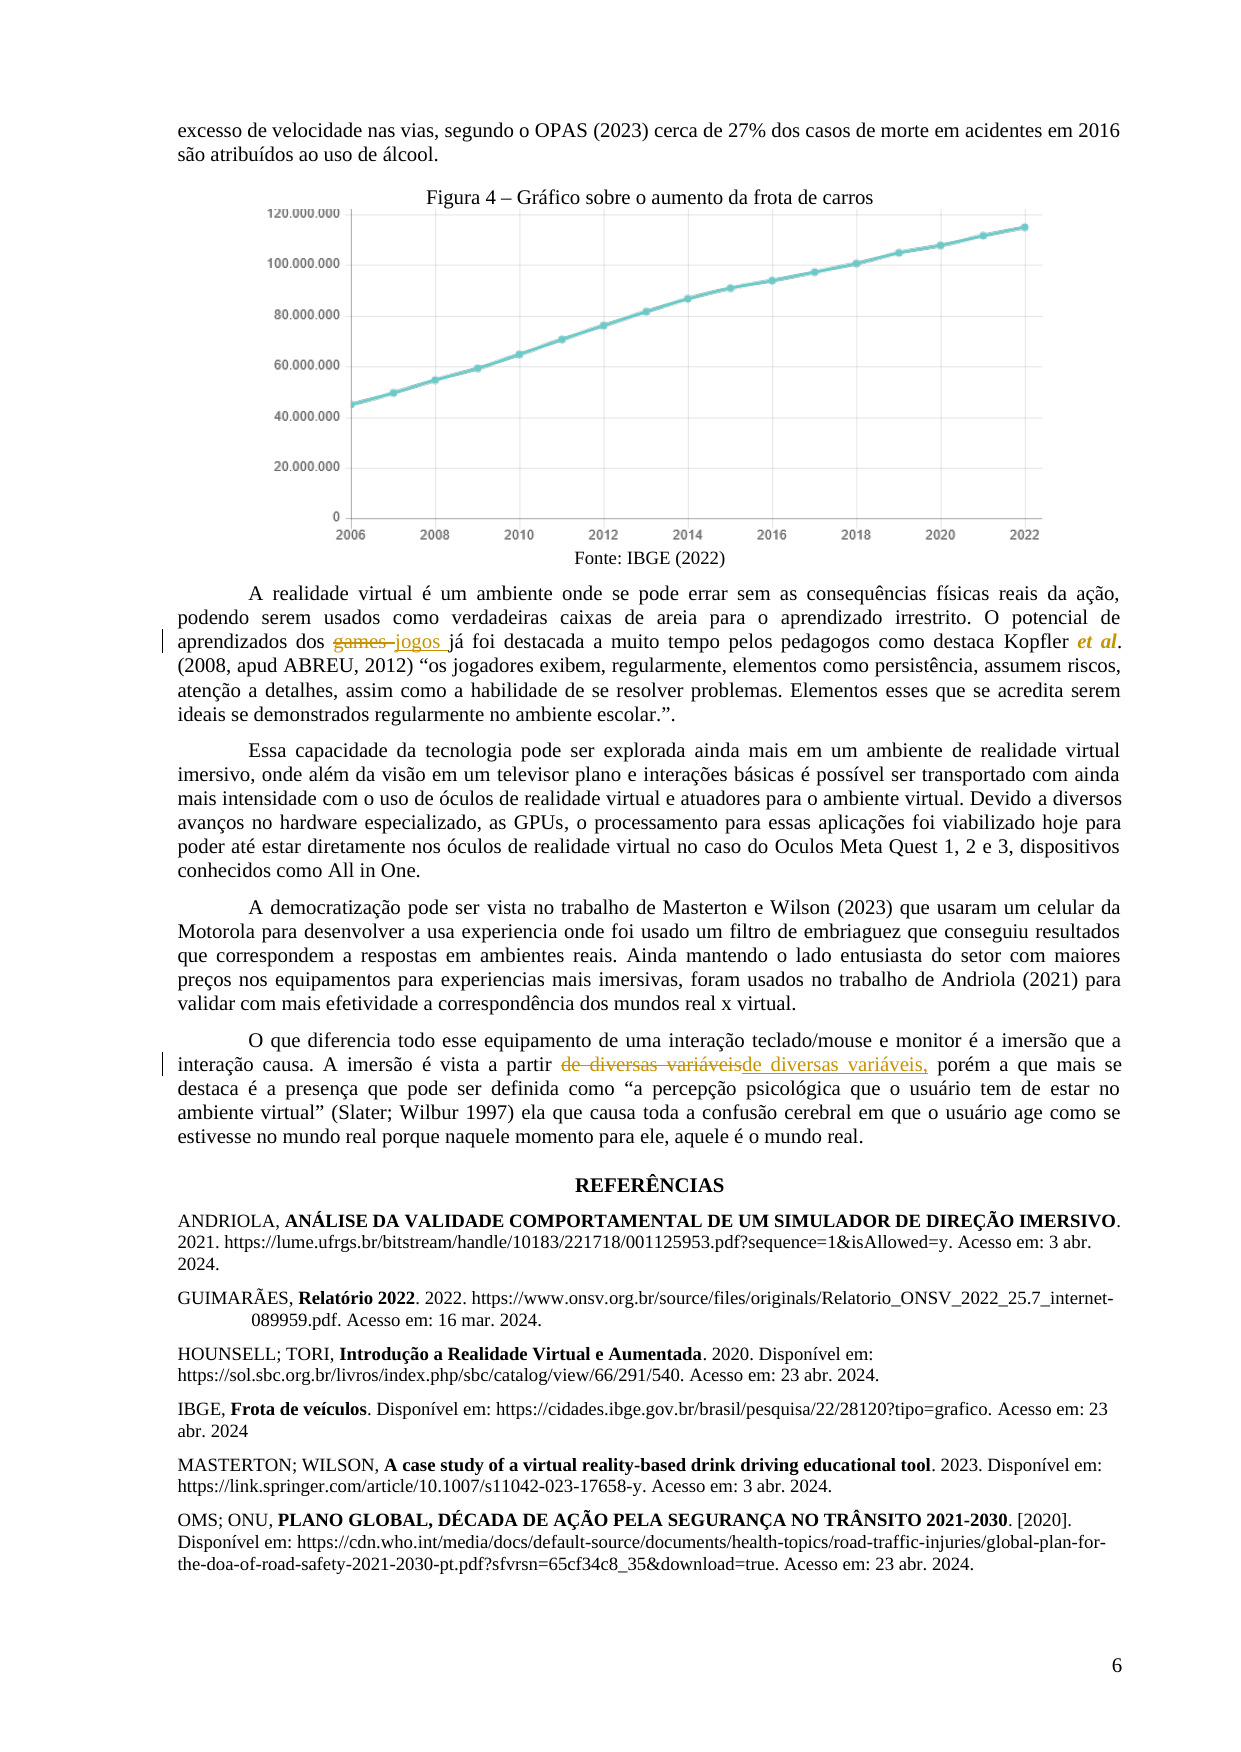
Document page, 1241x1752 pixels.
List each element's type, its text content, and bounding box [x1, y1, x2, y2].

text OMS; ONU, PLANO GLOBAL, DÉCADA DE AÇÃO PELA SEGURANÇA NO TRÂNSITO 2021-2030. [2020]. Disponível em: https://cdn.who.int/media/docs/default-source/documents/health-topics/road-traffic-injuries/global-plan-for-the-doa-of-road-safety-2021-2030-pt.pdf?sfvrsn=65cf34c8_35&download=true. Acesso em: 23 abr. 2024. [177, 1509, 1122, 1574]
text O que diferencia todo esse equipamento de uma interação teclado/mouse e monitor é a imersão que a interação causa. A imersão é vista a partir porém a que mais se destaca é a presença que pode ser definida como “a percepção psicológica que o usuário tem de estar no ambiente virtual” (Slater; Wilbur 1997) ela que causa toda a confusão cerebral em que o usuário age como se estivesse no mundo real porque naquele momento para ele, aquele é o mundo real. [177, 1028, 1122, 1148]
picture [257, 209, 1043, 548]
text Fonte: IBGE (2022) [177, 547, 1122, 569]
text ANDRIOLA, ANÁLISE DA VALIDADE COMPORTAMENTAL DE UM SIMULADOR DE DIREÇÃO IMERSIVO. 2021. https://lume.ufrgs.br/bitstream/handle/10183/221718/001125953.pdf?sequence=1&isAllowed=y. Acesso em: 3 abr. 2024. [177, 1210, 1122, 1274]
text Referências [177, 1173, 1122, 1197]
text IBGE, Frota de veículos. Disponível em: https://cidades.ibge.gov.br/brasil/pesquisa/22/28120?tipo=grafico. Acesso em: 23 abr. 2024 [177, 1398, 1122, 1441]
text A realidade virtual é um ambiente onde se pode errar sem as consequências físicas reais da ação, podendo serem usados como verdadeiras caixas de areia para o aprendizado irrestrito. O potencial de aprendizados dos já foi destacada a muito tempo pelos pedagogos como destaca Kopfler et al. (2008, apud ABREU, 2012) “os jogadores exibem, regularmente, elementos como persistência, assumem riscos, atenção a detalhes, assim como a habilidade de se resolver problemas. Elementos esses que se acredita serem ideais se demonstrados regularmente no ambiente escolar.”. [177, 581, 1122, 726]
text A democratização pode ser vista no trabalho de Masterton e Wilson (2023) que usaram um celular da Motorola para desenvolver a usa experiencia onde foi usado um filtro de embriaguez que conseguiu resultados que correspondem a respostas em ambientes reais. Ainda mantendo o lado entusiasta do setor com maiores preços nos equipamentos para experiencias mais imersivas, foram usados no trabalho de Andriola (2021) para validar com mais efetividade a correspondência dos mundos real x virtual. [177, 895, 1122, 1015]
text Figura 4 – Gráfico sobre o aumento da frota de carros [177, 185, 1122, 209]
text Essa capacidade da tecnologia pode ser explorada ainda mais em um ambiente de realidade virtual imersivo, onde além da visão em um televisor plano e interações básicas é possível ser transportado com ainda mais intensidade com o uso de óculos de realidade virtual e atuadores para o ambiente virtual. Devido a diversos avanços no hardware especializado, as GPUs, o processamento para essas aplicações foi viabilizado hoje para poder até estar diretamente nos óculos de realidade virtual no caso do Oculos Meta Quest 1, 2 e 3, dispositivos conhecidos como All in One. [177, 738, 1122, 882]
text HOUNSELL; TORI, Introdução a Realidade Virtual e Aumentada. 2020. Disponível em: https://sol.sbc.org.br/livros/index.php/sbc/catalog/view/66/291/540. Acesso em: 23 abr. 2024. [177, 1342, 1122, 1386]
text GUIMARÃES, Relatório 2022. 2022. https://www.onsv.org.br/source/files/originals/Relatorio_ONSV_2022_25.7_internet-089959.pdf. Acesso em: 16 mar. 2024. [177, 1287, 1122, 1330]
text MASTERTON; WILSON, A case study of a virtual reality‑based drink driving educational tool. 2023. Disponível em: https://link.springer.com/article/10.1007/s11042-023-17658-y. Acesso em: 3 abr. 2024. [177, 1454, 1122, 1497]
